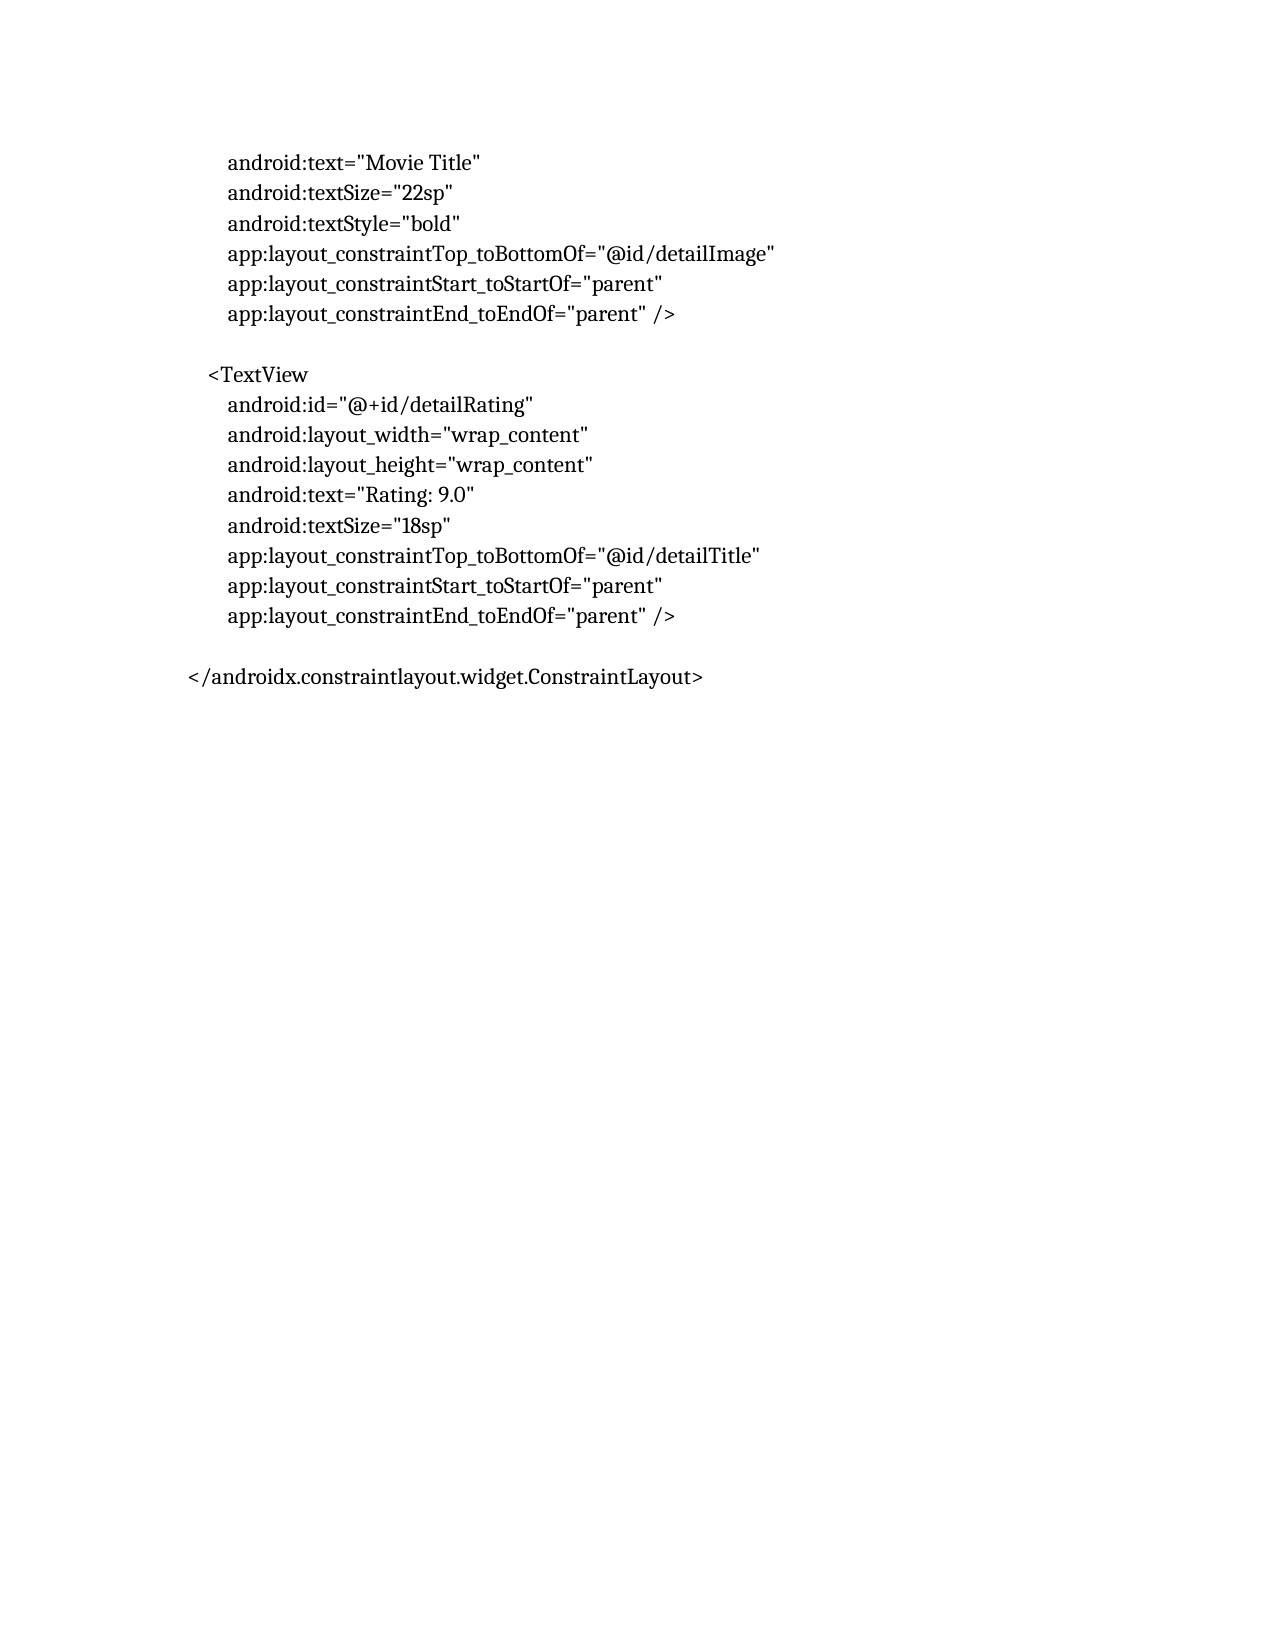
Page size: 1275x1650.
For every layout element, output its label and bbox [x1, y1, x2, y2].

text [187, 150, 1087, 690]
